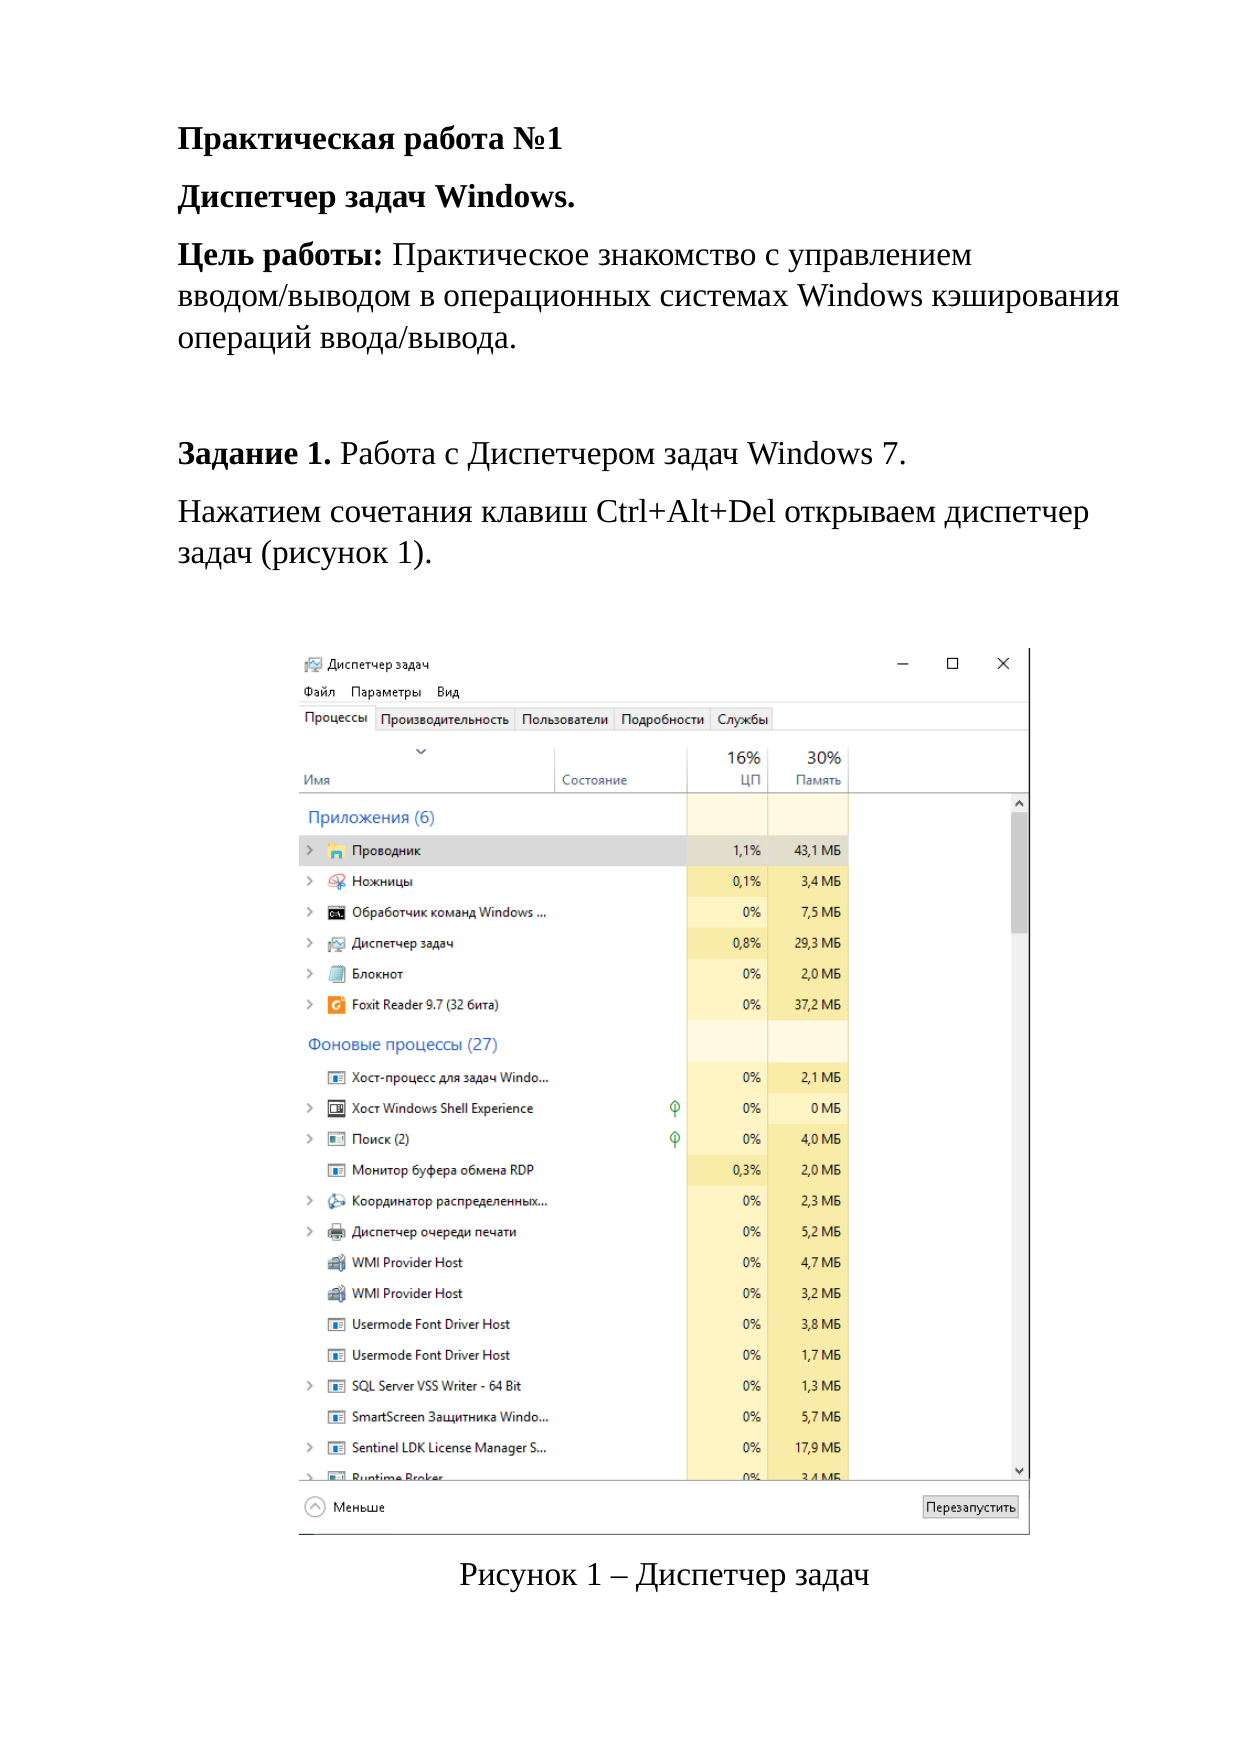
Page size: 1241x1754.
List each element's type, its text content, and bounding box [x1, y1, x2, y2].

text Цель работы: Практическое знакомство с управлением вводом/выводом в операционных системах Windows кэширования операций ввода/вывода. [177, 234, 1152, 355]
text Нажатием сочетания клавиш Ctrl+Alt+Del открываем диспетчер задач (рисунок 1). [177, 491, 1152, 571]
text Практическая работа №1 [177, 118, 1152, 156]
text Задание 1. Работа с Диспетчером задач Windows 7. [177, 433, 1152, 471]
text Рисунок 1 – Диспетчер задач [177, 1554, 1152, 1592]
text Диспетчер задач Windows. [177, 176, 1152, 214]
picture [298, 648, 1030, 1535]
